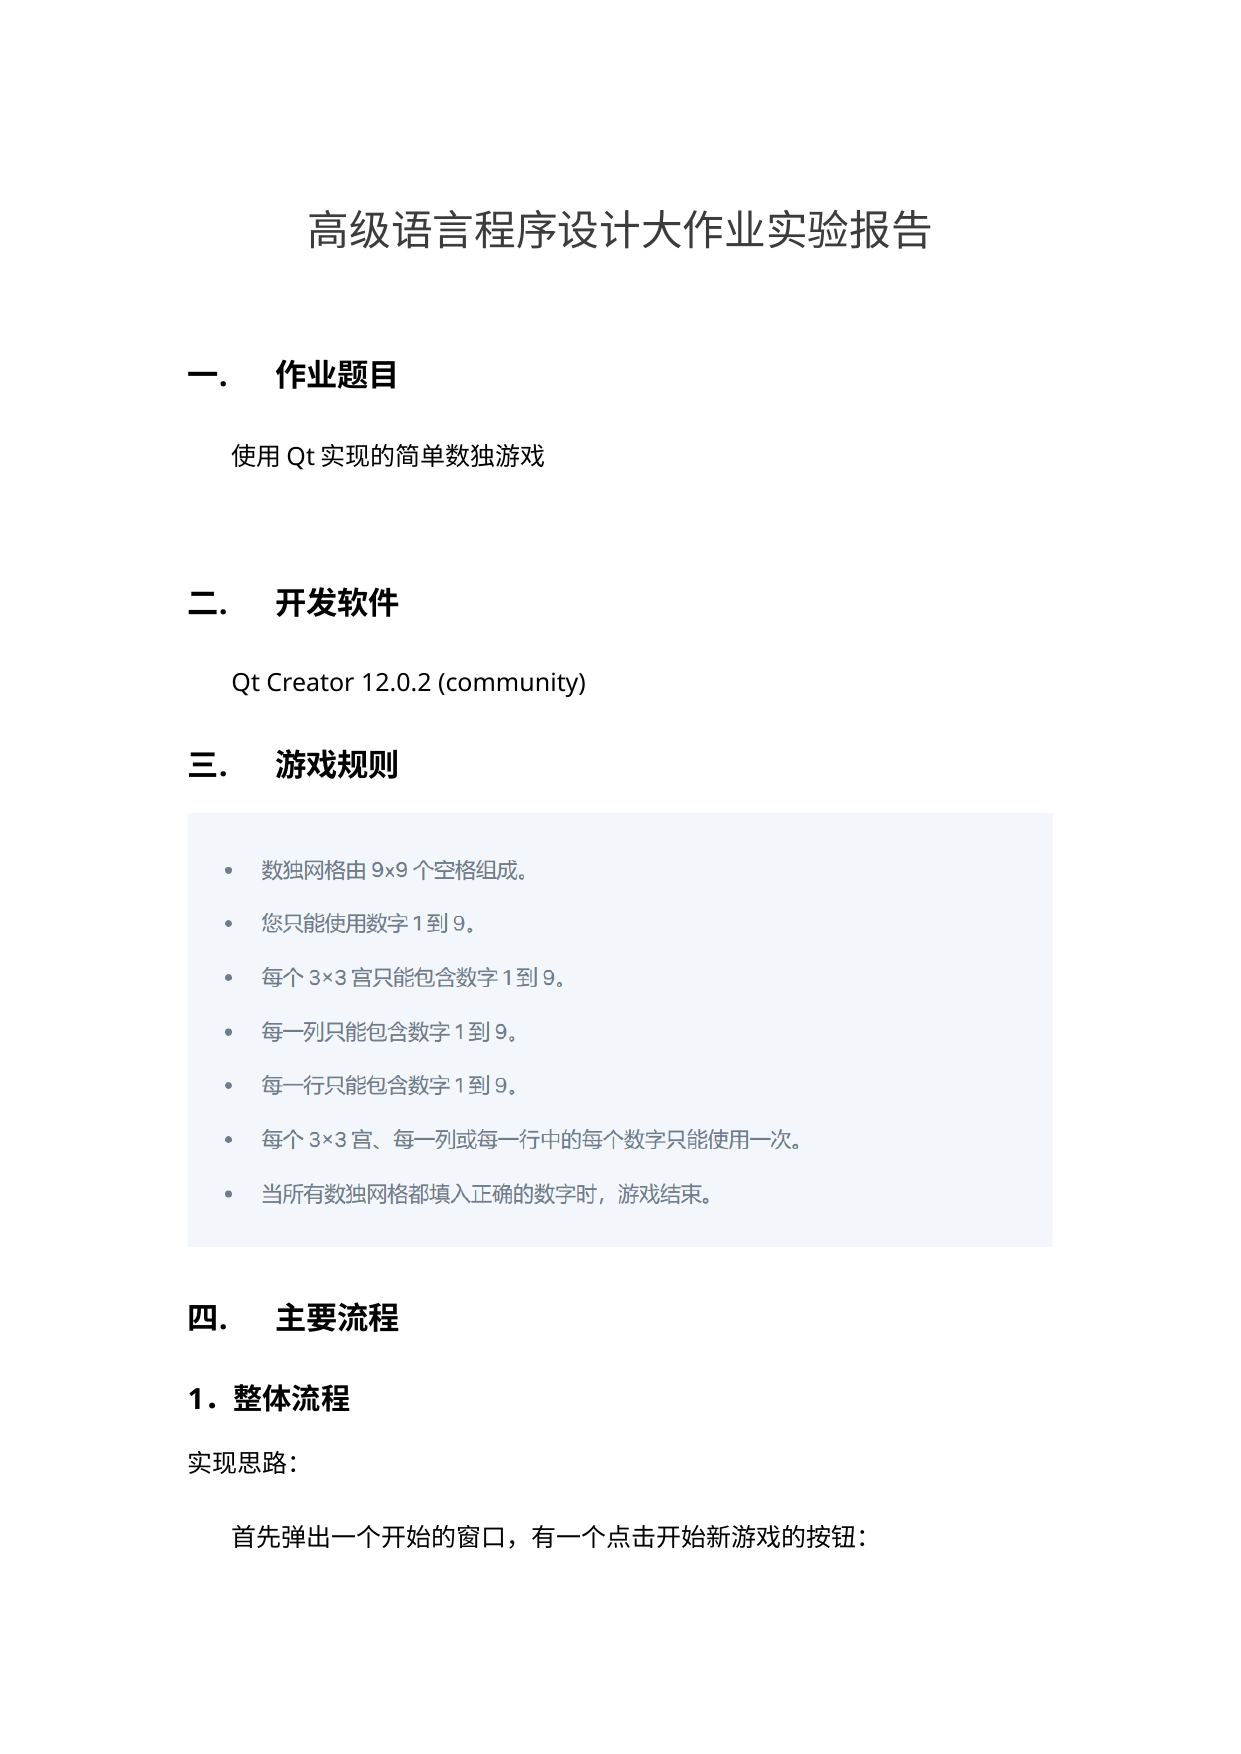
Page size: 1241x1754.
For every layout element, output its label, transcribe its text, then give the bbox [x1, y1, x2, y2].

text 使用Qt实现的简单数独游戏 [187, 422, 1053, 487]
list 主要流程 [187, 1283, 1053, 1348]
picture [187, 812, 1053, 1247]
text 首先弹出一个开始的窗口，有一个点击开始新游戏的按钮： [187, 1503, 1053, 1568]
list 游戏规则 [187, 731, 1053, 796]
list 作业题目 [187, 341, 1053, 406]
list 整体流程 [187, 1364, 1053, 1429]
list 开发软件 [187, 568, 1053, 633]
text 高级语言程序设计大作业实验报告 [187, 194, 1053, 259]
text Qt Creator 12.0.2 (community) [187, 649, 1053, 714]
text 实现思路： [187, 1429, 1053, 1494]
